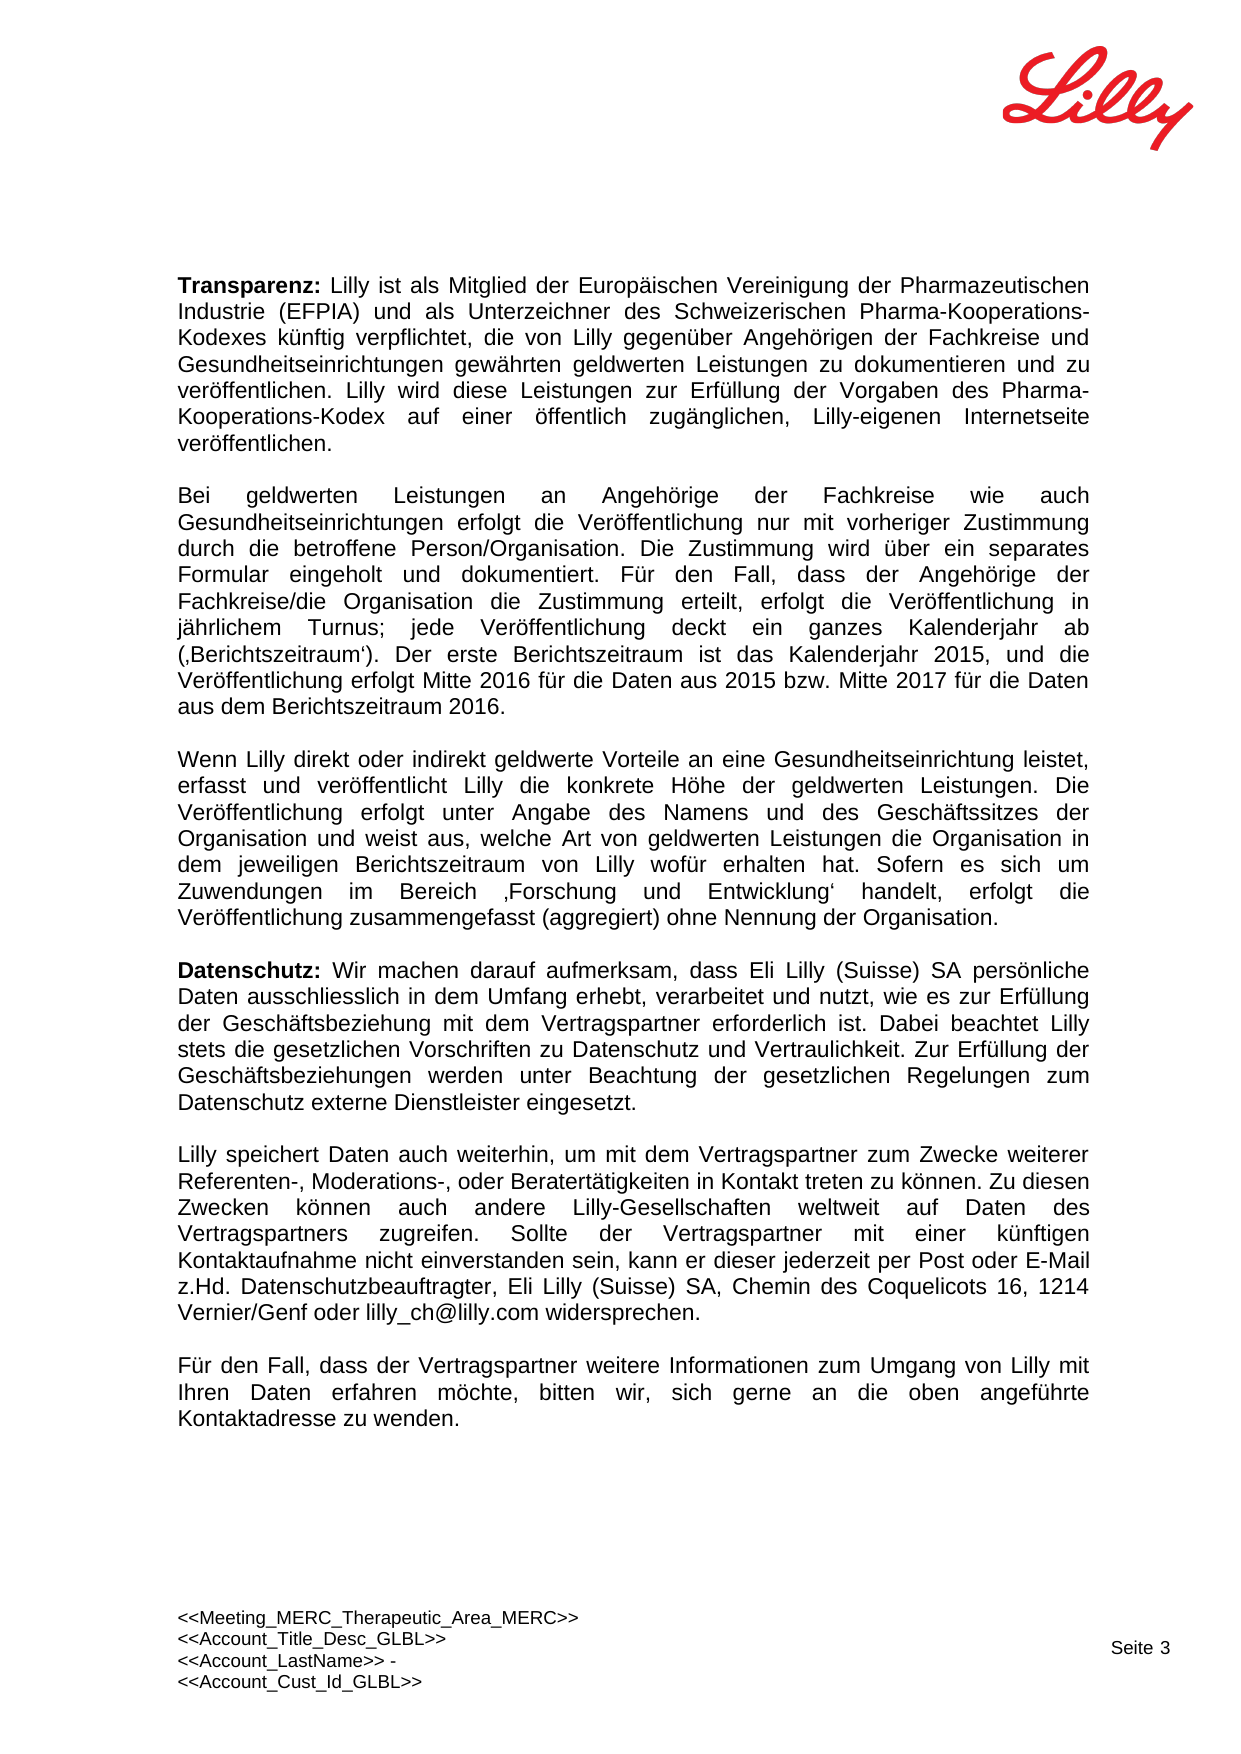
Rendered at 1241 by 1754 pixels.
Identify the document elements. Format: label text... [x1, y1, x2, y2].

table_header Transparenz: Lilly ist als Mitglied der Europäischen Vereinigung der Pharmazeutischen Industrie (EFPIA) und als Unterzeichner des Schweizerischen Pharma-Kooperations-Kodexes künftig verpflichtet, die von Lilly gegenüber Angehörigen der Fachkreise und Gesundheitseinrichtungen gewährten geldwerten Leistungen zu dokumentieren und zu veröffentlichen. Lilly wird diese Leistungen zur Erfüllung der Vorgaben des Pharma-Kooperations-Kodex auf einer öffentlich zugänglichen, Lilly-eigenen Internetseite veröffentlichen. Bei geldwerten Leistungen an Angehörige der Fachkreise wie auch Gesundheitseinrichtungen erfolgt die Veröffentlichung nur mit vorheriger Zustimmung durch die betroffene Person/Organisation. Die Zustimmung wird über ein separates Formular eingeholt und dokumentiert. Für den Fall, dass der Angehörige der Fachkreise/die Organisation die Zustimmung erteilt, erfolgt die Veröffentlichung in jährlichem Turnus; jede Veröffentlichung deckt ein ganzes Kalenderjahr ab (‚Berichtszeitraum‘). Der erste Berichtszeitraum ist das Kalenderjahr 2015, und die Veröffentlichung erfolgt Mitte 2016 für die Daten aus 2015 bzw. Mitte 2017 für die Daten aus dem Berichtszeitraum 2016. Wenn Lilly direkt oder indirekt geldwerte Vorteile an eine Gesundheitseinrichtung leistet, erfasst und veröffentlicht Lilly die konkrete Höhe der geldwerten Leistungen. Die Veröffentlichung erfolgt unter Angabe des Namens und des Geschäftssitzes der Organisation und weist aus, welche Art von geldwerten Leistungen die Organisation in dem jeweiligen Berichtszeitraum von Lilly wofür erhalten hat. Sofern es sich um Zuwendungen im Bereich ‚Forschung und Entwicklung‘ handelt, erfolgt die Veröffentlichung zusammengefasst (aggregiert) ohne Nennung der Organisation. [166, 272, 1101, 930]
table_header Datenschutz: Wir machen darauf aufmerksam, dass Eli Lilly (Suisse) SA persönliche Daten ausschliesslich in dem Umfang erhebt, verarbeitet und nutzt, wie es zur Erfüllung der Geschäftsbeziehung mit dem Vertragspartner erforderlich ist. Dabei beachtet Lilly stets die gesetzlichen Vorschriften zu Datenschutz und Vertraulichkeit. Zur Erfüllung der Geschäftsbeziehungen werden unter Beachtung der gesetzlichen Regelungen zum Datenschutz externe Dienstleister eingesetzt. Lilly speichert Daten auch weiterhin, um mit dem Vertragspartner zum Zwecke weiterer Referenten-, Moderations-, oder Beratertätigkeiten in Kontakt treten zu können. Zu diesen Zwecken können auch andere Lilly-Gesellschaften weltweit auf Daten des Vertragspartners zugreifen. Sollte der Vertragspartner mit einer künftigen Kontaktaufnahme nicht einverstanden sein, kann er dieser jederzeit per Post oder E-Mail z.Hd. Datenschutzbeauftragter, Eli Lilly (Suisse) SA, Chemin des Coquelicots 16, 1214 Vernier/Genf oder lilly_ch@lilly.com widersprechen. Für den Fall, dass der Vertragspartner weitere Informationen zum Umgang von Lilly mit Ihren Daten erfahren möchte, bitten wir, sich gerne an die oben angeführte Kontaktadresse zu wenden. [166, 957, 1101, 1431]
picture [1002, 46, 1194, 151]
